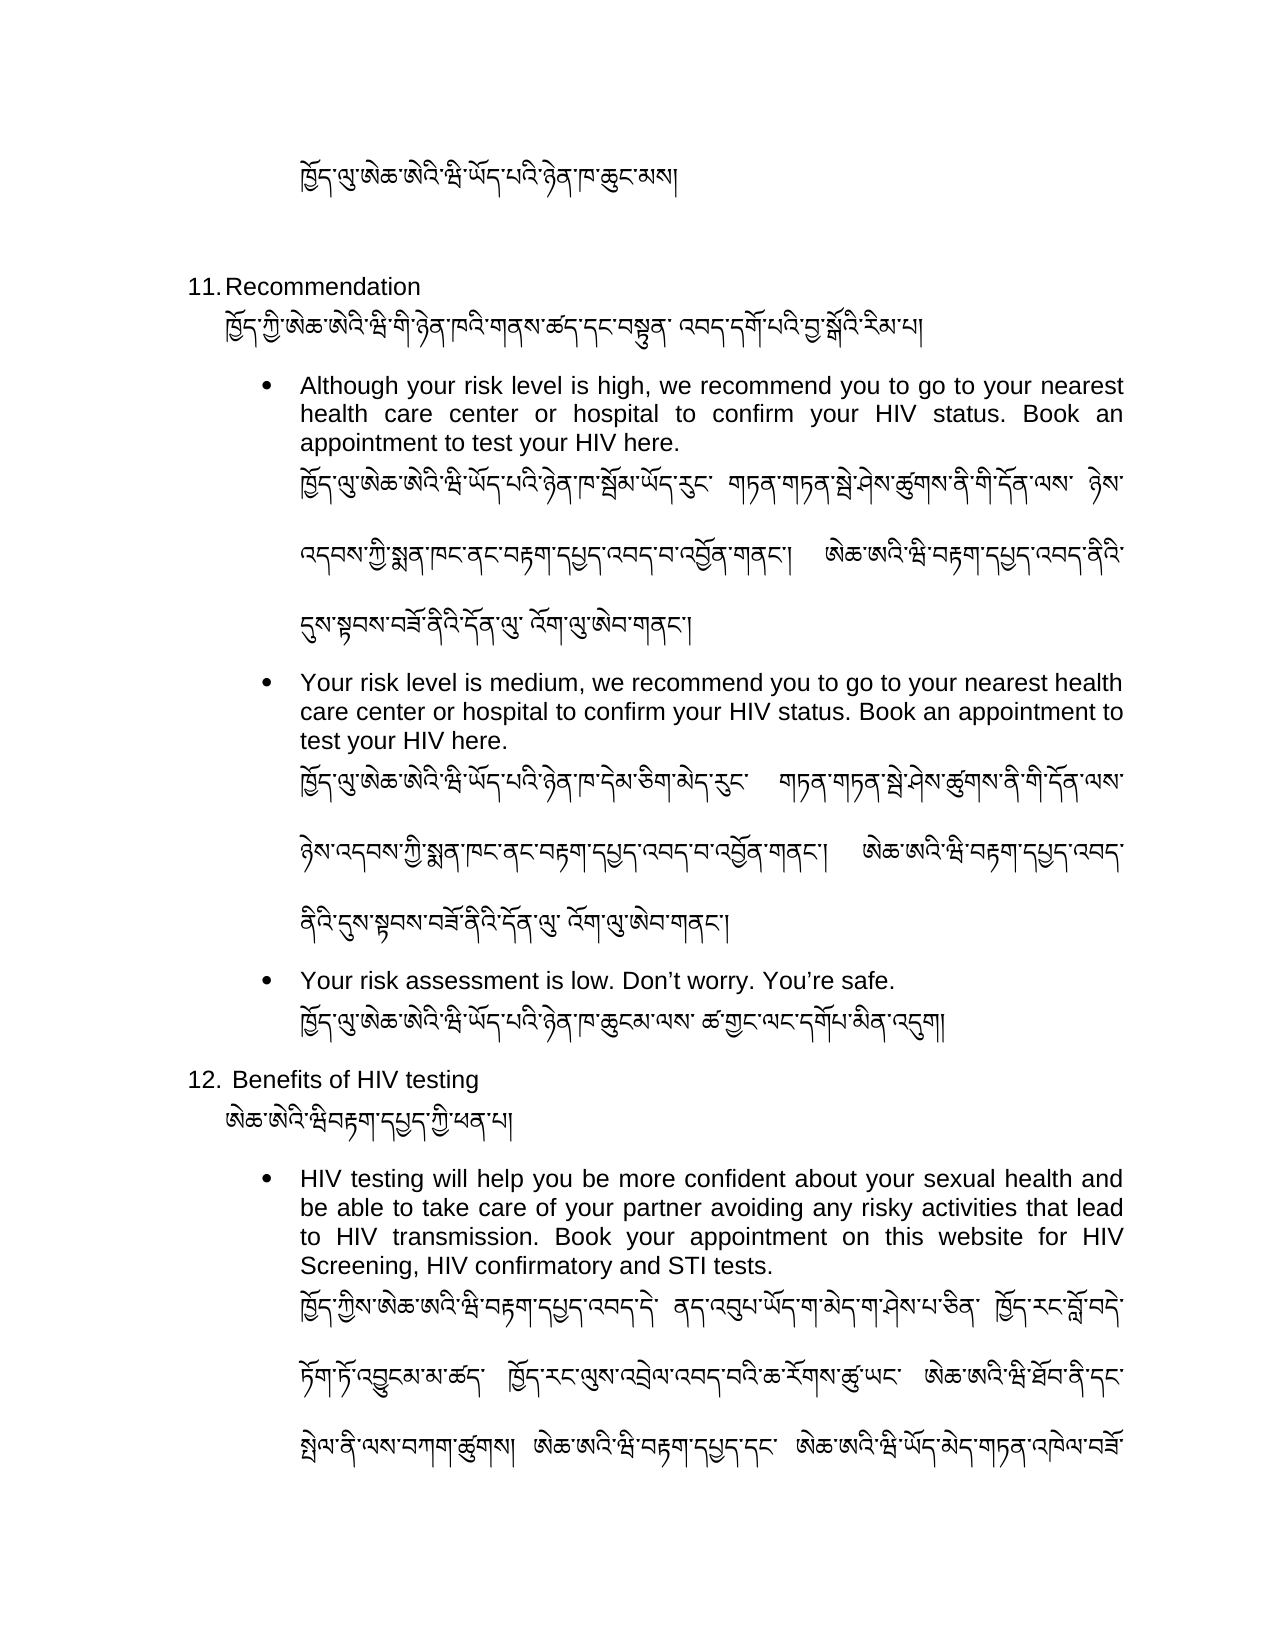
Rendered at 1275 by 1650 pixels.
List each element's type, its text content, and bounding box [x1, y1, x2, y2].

text ཁྱོད་ལུ་ཨེཆ་ཨེའི་ཝི་ཡོད་པའི་ཉེན་ཁ་ཆུངམ་ལས་ ཚ་གྱང་ལང་དགོཔ་མིན་འདུག། [300, 995, 1125, 1065]
list Although your risk level is high, we recommend you to go to your nearest health care center or hospital to confirm your HIV status. Book an appointment to test your HIV here. [262, 371, 1125, 457]
text ཁྱོད་ལུ་ཨེཆ་ཨེའི་ཝི་ཡོད་པའི་ཉེན་ཁ་སྦོམ་ཡོད་རུང་ གཏན་གཏན་སྦེ་ཤེས་ཚུགས་ནི་གི་དོན་ལས་ ཉེས་འདབས་ཀྱི་སྨན་ཁང་ནང་བརྟག་དཔྱད་འབད་བ་འབྱོན་གནང་། ཨེཆ་ཨའི་ཝི་བརྟག་དཔྱད་འབད་ནིའི་དུས་སྟབས་བཟོ་ནིའི་དོན་ལུ་ འོག་ལུ་ཨེབ་གནང་། [300, 457, 1125, 668]
text ཁྱོད་ལུ་ཨེཆ་ཨེའི་ཝི་ཡོད་པའི་ཉེན་ཁ་དེམ་ཅིག་མེད་རུང་ གཏན་གཏན་སྦེ་ཤེས་ཚུགས་ནི་གི་དོན་ལས་ ཉེས་འདབས་ཀྱི་སྨན་ཁང་ནང་བརྟག་དཔྱད་འབད་བ་འབྱོན་གནང་། ཨེཆ་ཨའི་ཝི་བརྟག་དཔྱད་འབད་ནིའི་དུས་སྟབས་བཟོ་ནིའི་དོན་ལུ་ འོག་ལུ་ཨེབ་གནང་། [300, 754, 1125, 966]
list Benefits of HIV testing [187, 1065, 1125, 1094]
list ཁྱོད་ལུ་ཨེཆ་ཨེའི་ཝི་ཡོད་པའི་ཉེན་ཁ་ཆུང་མས། [300, 150, 1125, 220]
list Your risk assessment is low. Don’t worry. You’re safe. [262, 966, 1125, 995]
list HIV testing will help you be more confident about your sexual health and be able to take care of your partner avoiding any risky activities that lead to HIV transmission. Book your appointment on this website for HIV Screening, HIV confirmatory and STI tests. [262, 1164, 1125, 1279]
list Recommendation [187, 271, 1125, 300]
text ཁྱོད་ཀྱི་ཨེཆ་ཨེའི་ཝི་གི་ཉེན་ཁའི་གནས་ཚད་དང་བསྟུན་ འབད་དགོ་པའི་བྱ་སྒོའི་རིམ་པ། [225, 300, 1125, 371]
list Your risk level is medium, we recommend you to go to your nearest health care center or hospital to confirm your HIV status. Book an appointment to test your HIV here. [262, 668, 1125, 754]
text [300, 1279, 1125, 1491]
text ཨེཆ་ཨེའི་ཝིབརྟག་དཔྱད་ཀྱི་ཕན་པ། [225, 1094, 1125, 1164]
